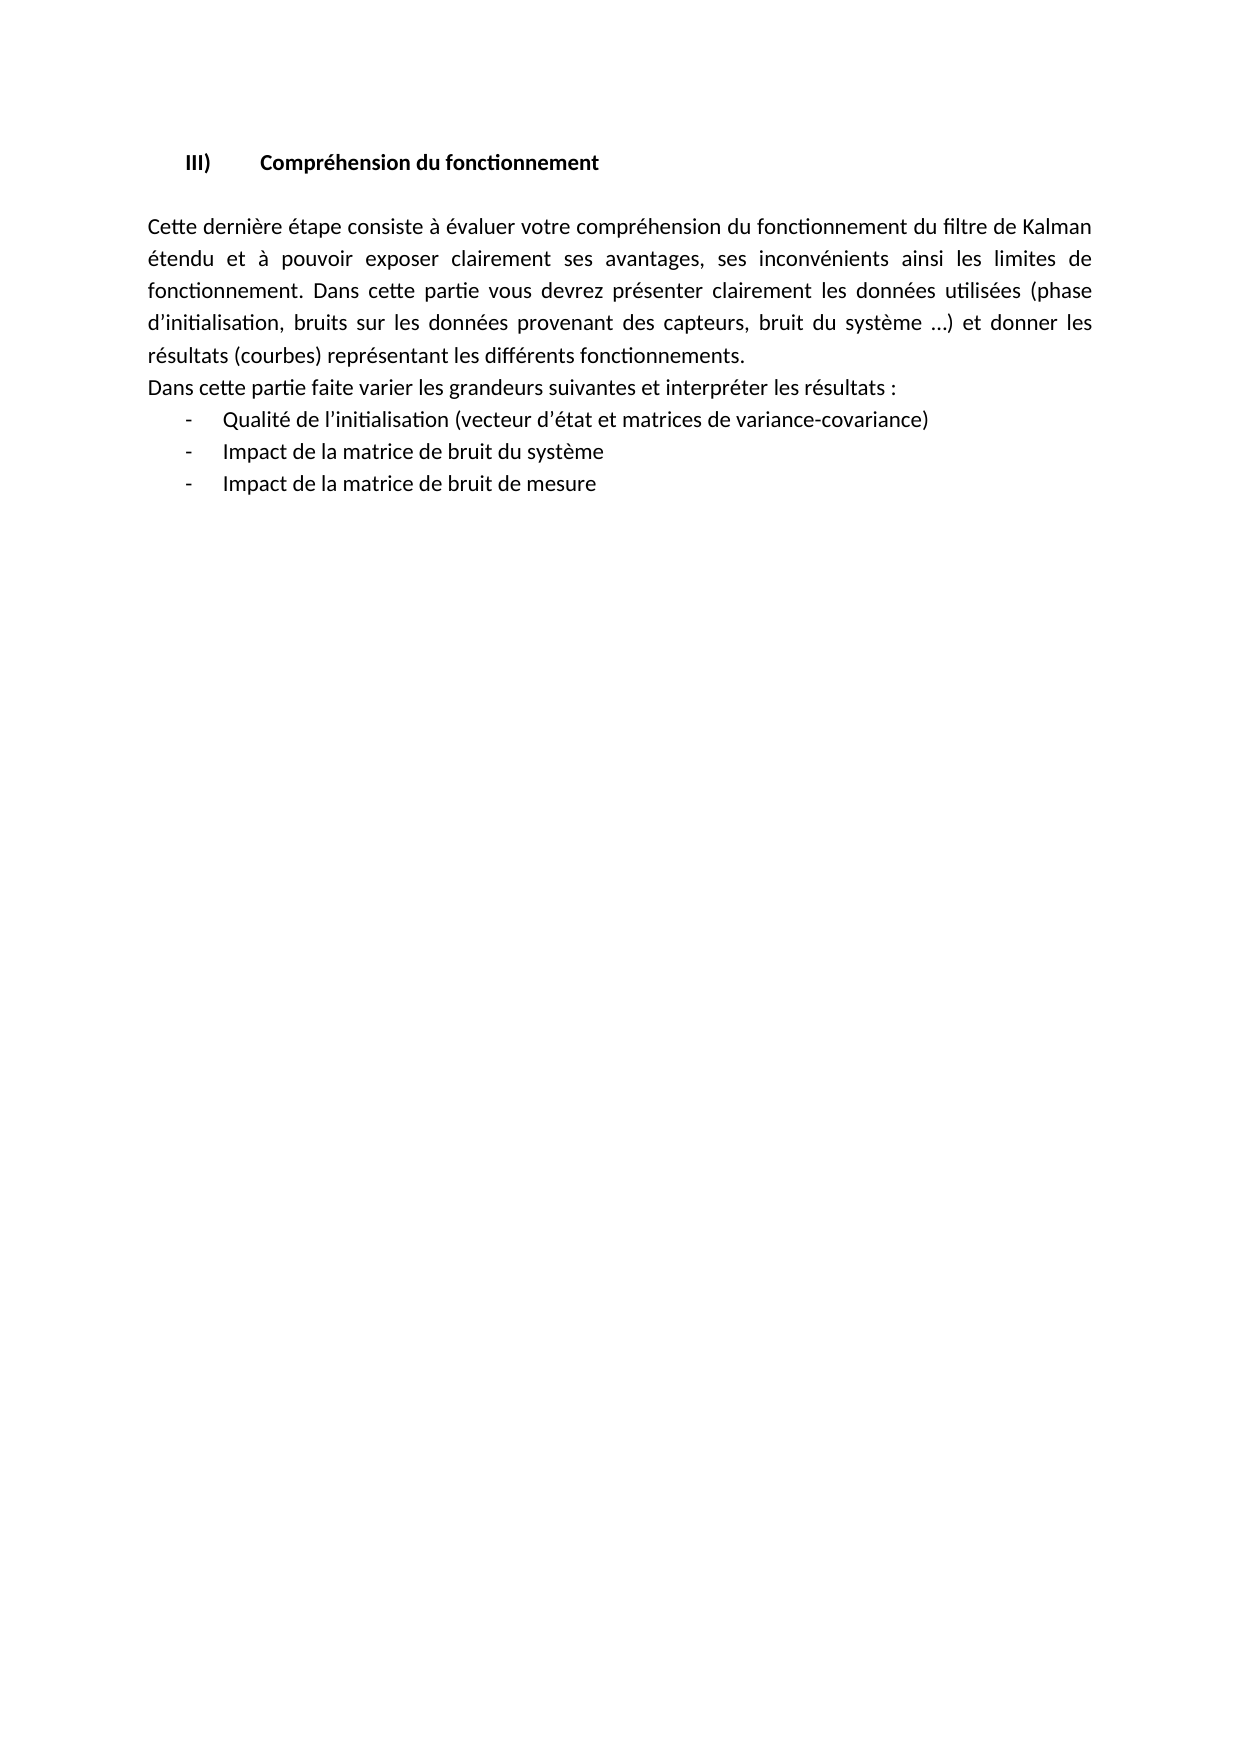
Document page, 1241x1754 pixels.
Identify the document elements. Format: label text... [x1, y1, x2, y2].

list Cette dernière étape consiste à évaluer votre compréhension du fonctionnement du filtre de Kalman étendu et à pouvoir exposer clairement ses avantages, ses inconvénients ainsi les limites de fonctionnement. Dans cette partie vous devrez présenter clairement les données utilisées (phase d’initialisation, bruits sur les données provenant des capteurs, bruit du système …) et donner les résultats (courbes) représentant les différents fonctionnements. [148, 212, 1093, 369]
list Qualité de l’initialisation (vecteur d’état et matrices de variance-covariance) [185, 405, 1093, 433]
list Dans cette partie faite varier les grandeurs suivantes et interpréter les résultats : [148, 373, 1093, 401]
list Compréhension du fonctionnement [185, 148, 1093, 176]
list Impact de la matrice de bruit de mesure [185, 469, 1093, 497]
list Impact de la matrice de bruit du système [185, 437, 1093, 465]
